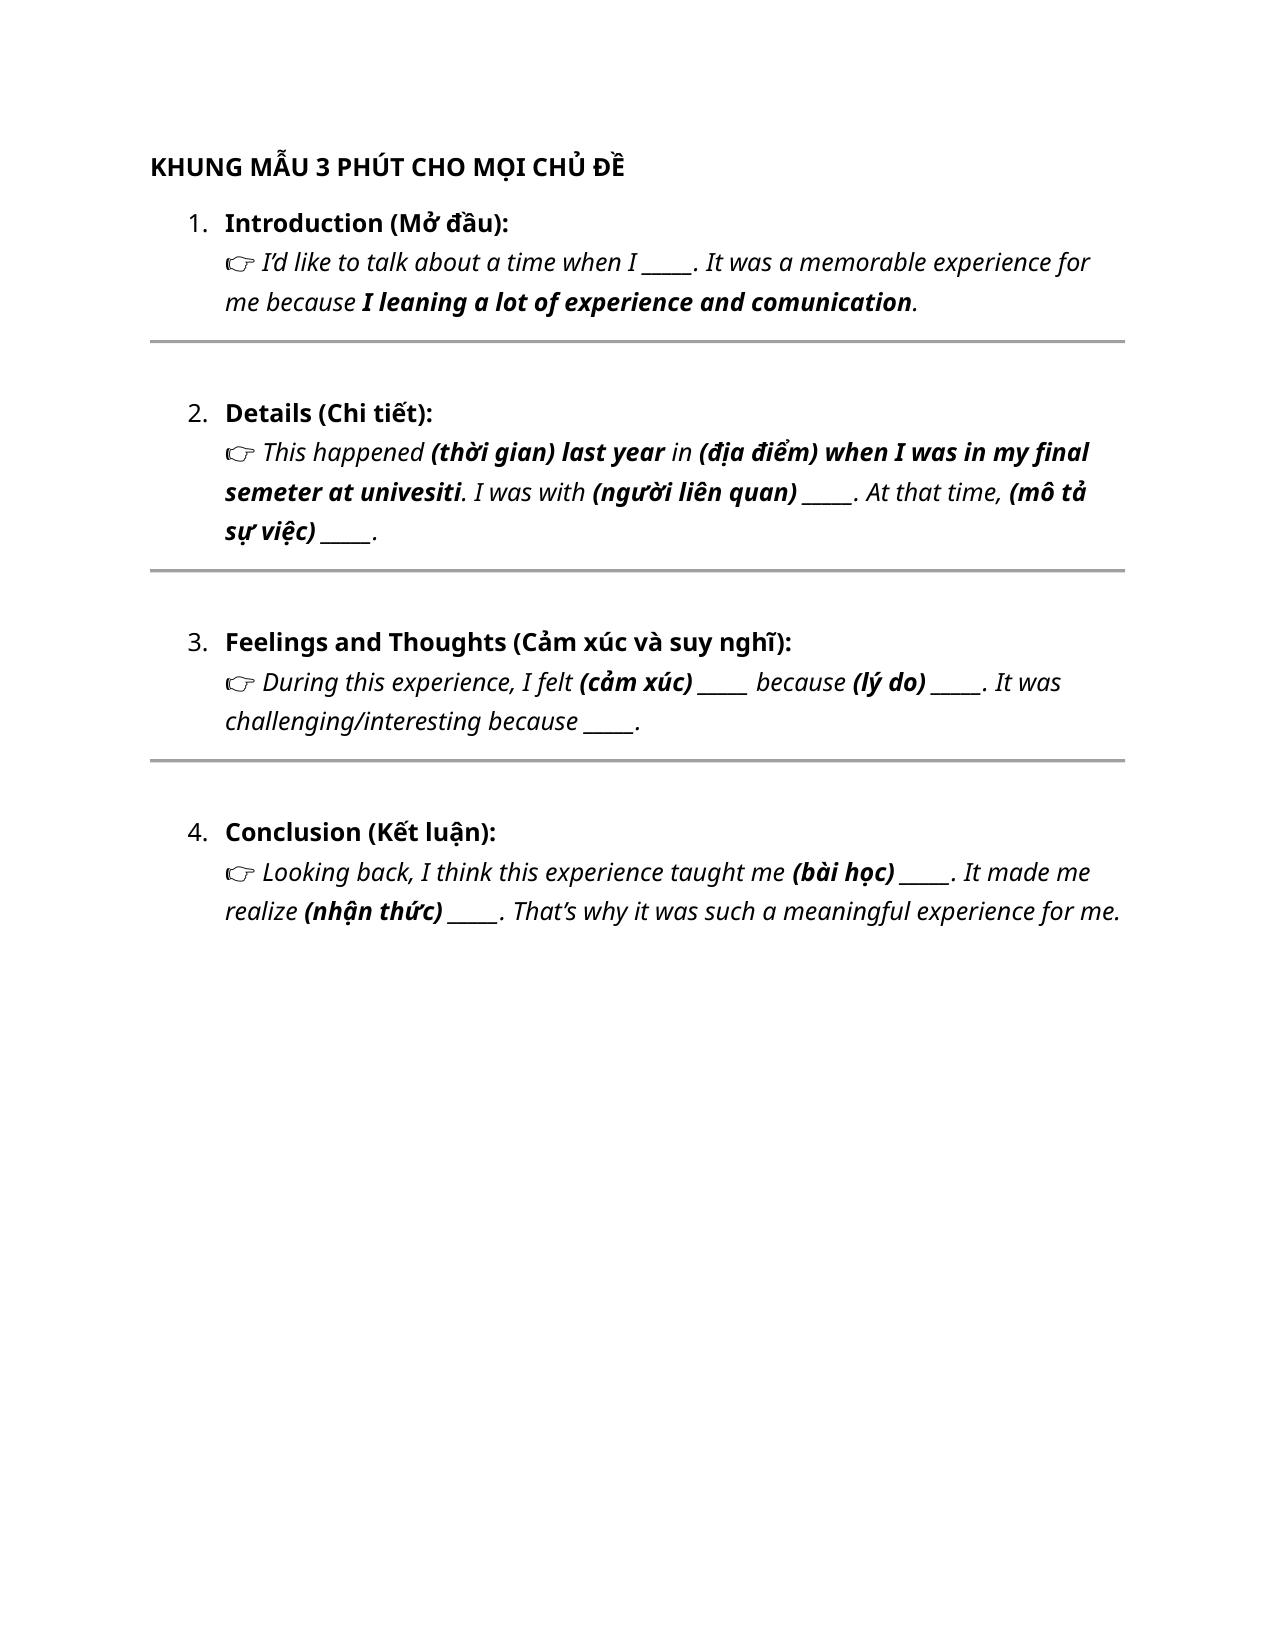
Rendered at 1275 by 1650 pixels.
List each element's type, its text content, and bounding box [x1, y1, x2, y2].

list Details (Chi tiết): 👉 This happened (thời gian) last year in (địa điểm) when I was in my final semeter at univesiti. I was with (người liên quan) _____. At that time, (mô tả sự việc) _____. [187, 396, 1125, 547]
list Conclusion (Kết luận): 👉 Looking back, I think this experience taught me (bài học) _____. It made me realize (nhận thức) _____. That’s why it was such a meaningful experience for me. [187, 815, 1125, 927]
list Feelings and Thoughts (Cảm xúc và suy nghĩ): 👉 During this experience, I felt (cảm xúc) _____ because (lý do) _____. It was challenging/interesting because _____. [187, 625, 1125, 737]
text KHUNG MẪU 3 PHÚT CHO MỌI CHỦ ĐỀ [150, 150, 1125, 184]
list Introduction (Mở đầu): 👉 I’d like to talk about a time when I _____. It was a memorable experience for me because I leaning a lot of experience and comunication. [187, 206, 1125, 318]
